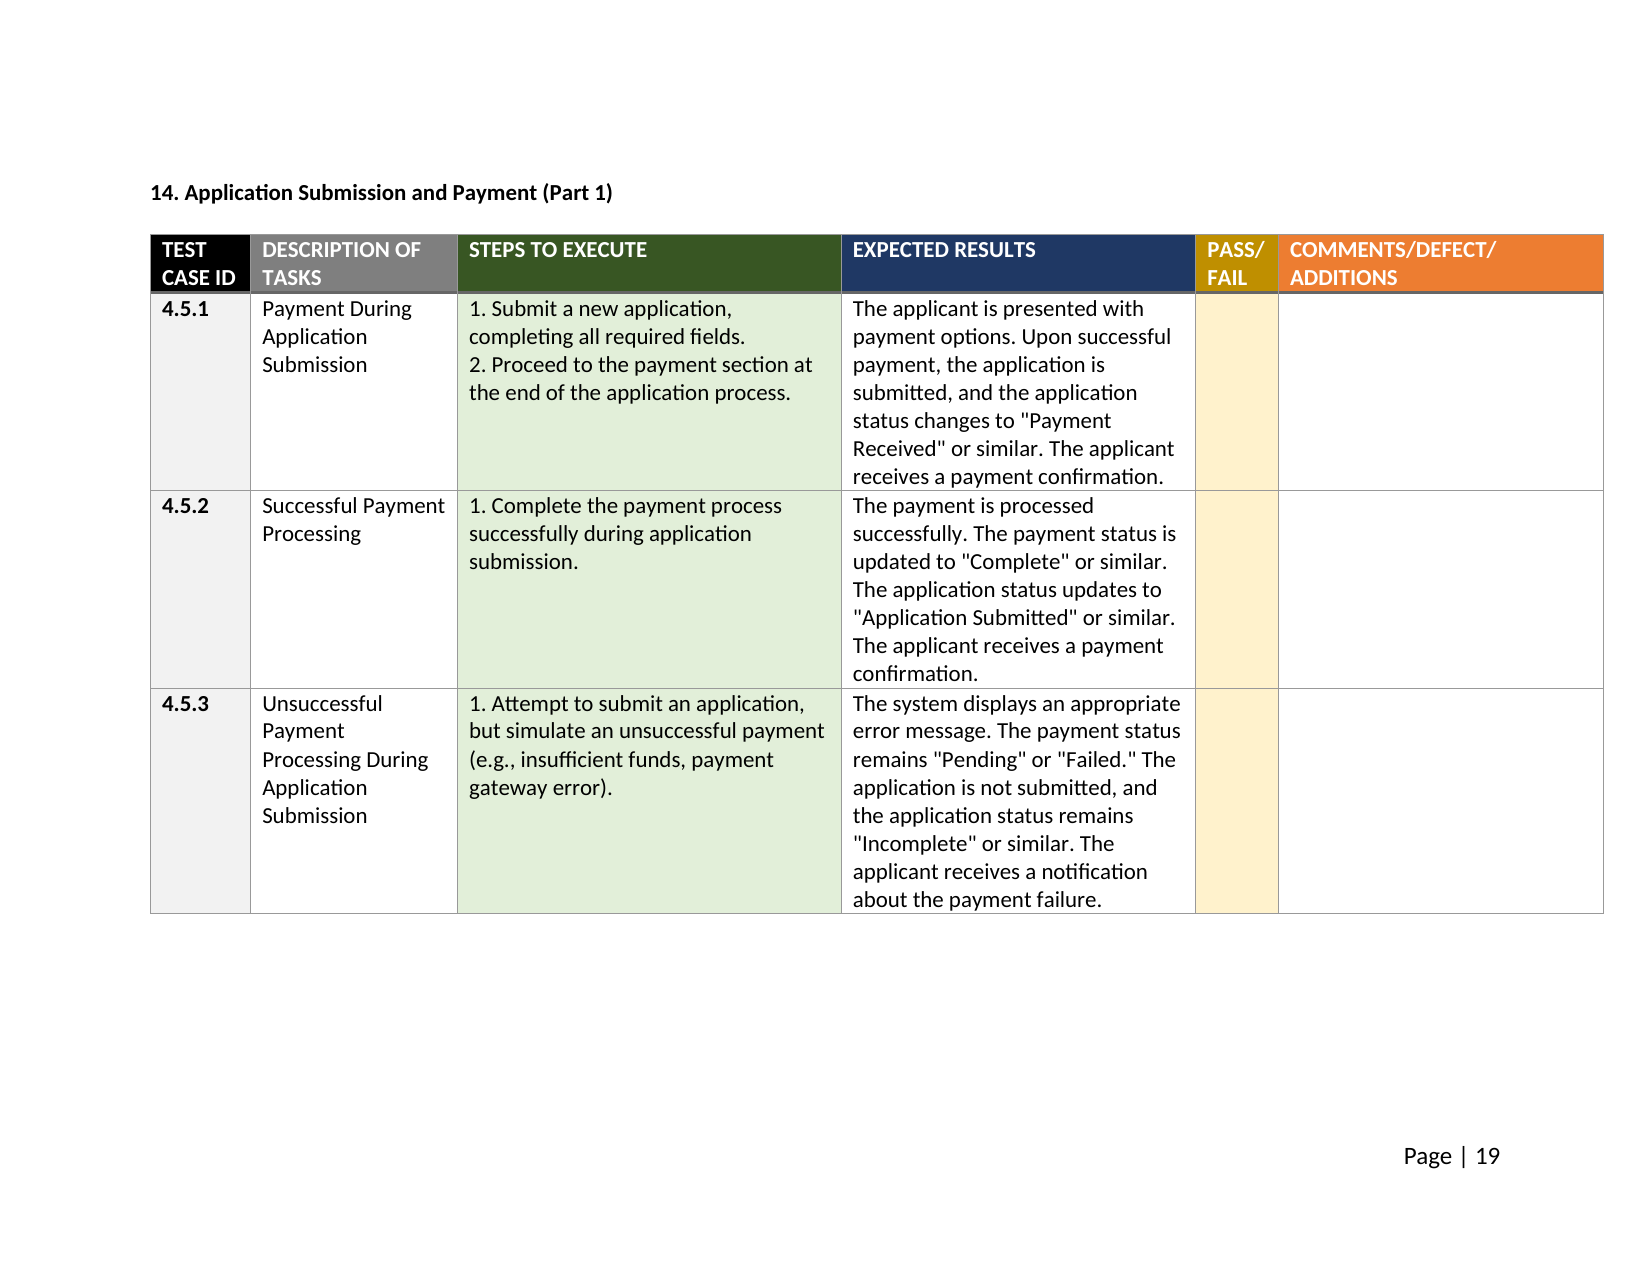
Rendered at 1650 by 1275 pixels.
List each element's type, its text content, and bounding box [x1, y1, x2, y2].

table_cell [1279, 689, 1603, 913]
table_cell 4.5.1 [151, 294, 250, 490]
table_cell 4.5.3 [151, 689, 250, 913]
table_cell Unsuccessful Payment Processing During Application Submission [251, 689, 457, 913]
table_cell Payment During Application Submission [251, 294, 457, 490]
table_cell [1196, 689, 1278, 913]
text 14. Application Submission and Payment (Part 1) [150, 178, 1500, 206]
table_cell 1. Attempt to submit an application, but simulate an unsuccessful payment (e.g., insufficient funds, payment gateway error). [458, 689, 841, 913]
table_header PASS/ FAIL [1196, 235, 1278, 291]
table_cell [1279, 294, 1603, 490]
table_cell The payment is processed successfully. The payment status is updated to "Complete" or similar. The application status updates to "Application Submitted" or similar. The applicant receives a payment confirmation. [842, 491, 1195, 688]
table_cell 4.5.2 [151, 491, 250, 688]
table_header STEPS TO EXECUTE [458, 235, 841, 291]
table_cell 1. Complete the payment process successfully during application submission. [458, 491, 841, 688]
table_cell The system displays an appropriate error message. The payment status remains "Pending" or "Failed." The application is not submitted, and the application status remains "Incomplete" or similar. The applicant receives a notification about the payment failure. [842, 689, 1195, 913]
table_header TEST CASE ID [151, 235, 250, 291]
table_cell Successful Payment Processing [251, 491, 457, 688]
table_cell [1196, 294, 1278, 490]
table_header DESCRIPTION OF TASKS [251, 235, 457, 291]
table_cell [1279, 491, 1603, 688]
table_cell 1. Submit a new application, completing all required fields. 2. Proceed to the payment section at the end of the application process. [458, 294, 841, 490]
table_header COMMENTS/DEFECT/ ADDITIONS [1279, 235, 1603, 291]
table_header EXPECTED RESULTS [842, 235, 1195, 291]
table_cell [1196, 491, 1278, 688]
table_cell The applicant is presented with payment options. Upon successful payment, the application is submitted, and the application status changes to "Payment Received" or similar. The applicant receives a payment confirmation. [842, 294, 1195, 490]
